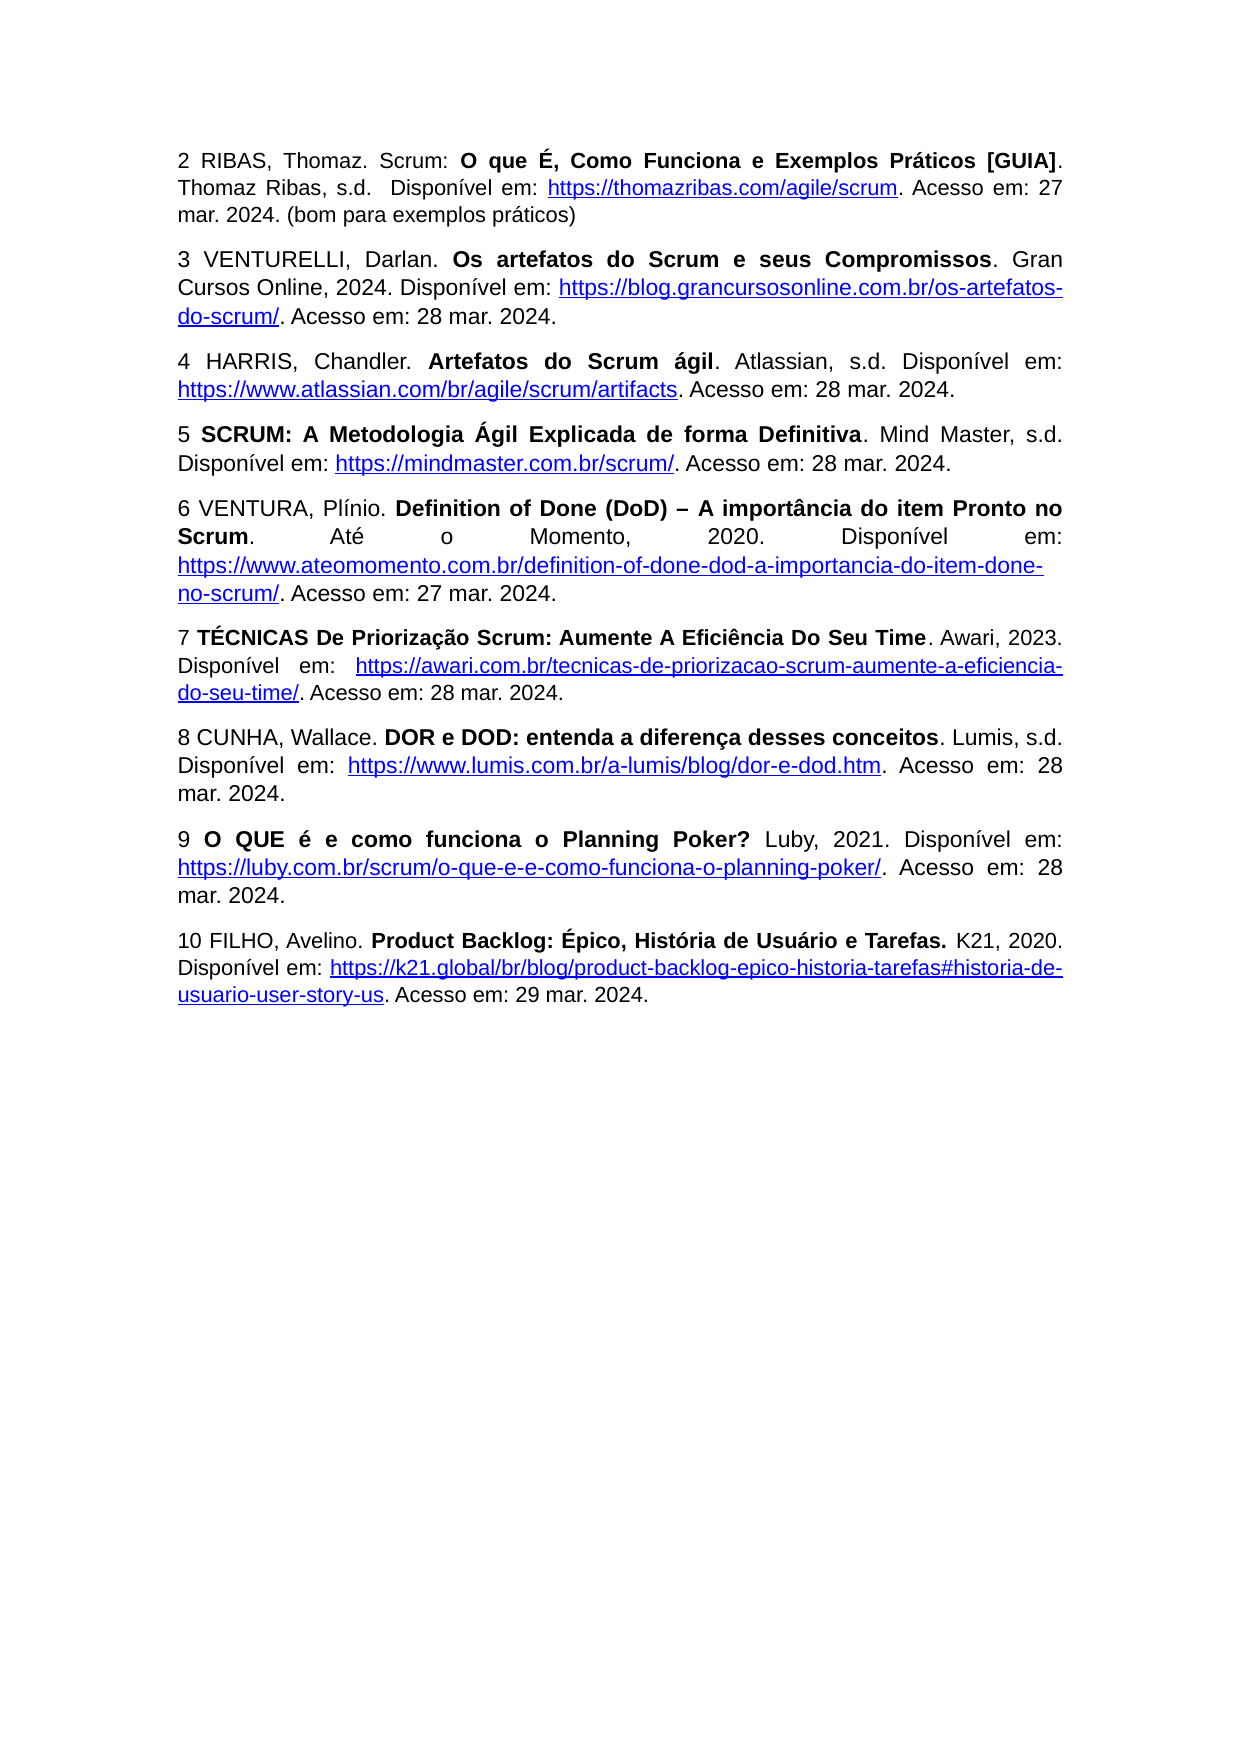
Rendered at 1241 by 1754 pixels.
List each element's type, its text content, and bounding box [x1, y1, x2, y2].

text 10 FILHO, Avelino. Product Backlog: Épico, História de Usuário e Tarefas. K21, 2020. Disponível em: https://k21.global/br/blog/product-backlog-epico-historia-tarefas#historia-de-usuario-user-story-us. Acesso em: 29 mar. 2024. [177, 927, 1063, 1007]
text 8 CUNHA, Wallace. DOR e DOD: entenda a diferença desses conceitos. Lumis, s.d. Disponível em: https://www.lumis.com.br/a-lumis/blog/dor-e-dod.htm. Acesso em: 28 mar. 2024. [177, 723, 1063, 807]
text 6 VENTURA, Plínio. Definition of Done (DoD) – A importância do item Pronto no Scrum. Até o Momento, 2020. Disponível em: https://www.ateomomento.com.br/definition-of-done-dod-a-importancia-do-item-done-no-scrum/. Acesso em: 27 mar. 2024. [177, 495, 1063, 607]
text 7 TÉCNICAS De Priorização Scrum: Aumente A Eficiência Do Seu Time. Awari, 2023. Disponível em: https://awari.com.br/tecnicas-de-priorizacao-scrum-aumente-a-eficiencia-do-seu-time/. Acesso em: 28 mar. 2024. [177, 625, 1063, 705]
text 5 SCRUM: A Metodologia Ágil Explicada de forma Definitiva. Mind Master, s.d. Disponível em: https://mindmaster.com.br/scrum/. Acesso em: 28 mar. 2024. [177, 421, 1063, 476]
text 9 O QUE é e como funciona o Planning Poker? Luby, 2021. Disponível em: https://luby.com.br/scrum/o-que-e-e-como-funciona-o-planning-poker/. Acesso em: 28 mar. 2024. [177, 826, 1063, 909]
text 2 RIBAS, Thomaz. Scrum: O que É, Como Funciona e Exemplos Práticos [GUIA]. Thomaz Ribas, s.d. Disponível em: https://thomazribas.com/agile/scrum. Acesso em: 27 mar. 2024. (bom para exemplos práticos) [177, 148, 1063, 227]
text 3 VENTURELLI, Darlan. Os artefatos do Scrum e seus Compromissos. Gran Cursos Online, 2024. Disponível em: https://blog.grancursosonline.com.br/os-artefatos-do-scrum/. Acesso em: 28 mar. 2024. [177, 246, 1063, 329]
text 4 HARRIS, Chandler. Artefatos do Scrum ágil. Atlassian, s.d. Disponível em: https://www.atlassian.com/br/agile/scrum/artifacts. Acesso em: 28 mar. 2024. [177, 348, 1063, 403]
